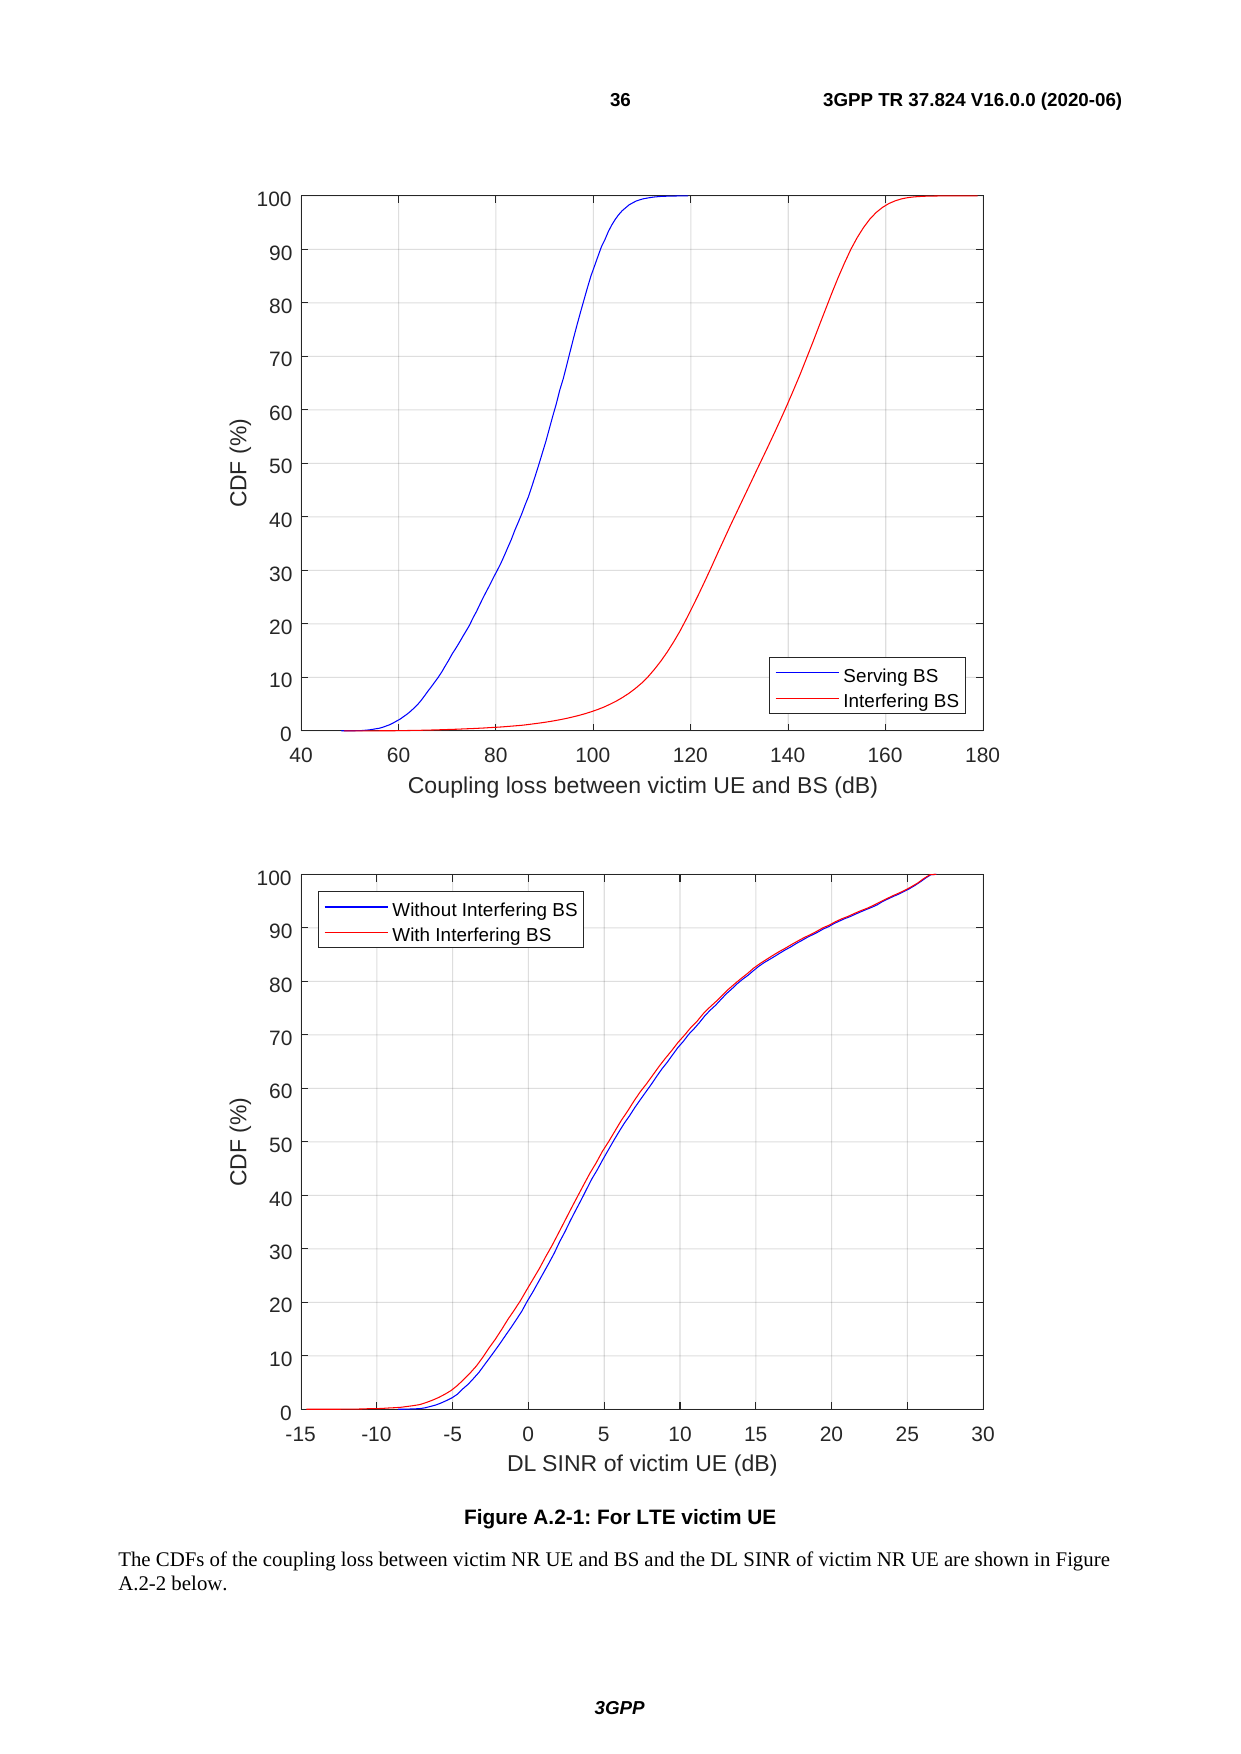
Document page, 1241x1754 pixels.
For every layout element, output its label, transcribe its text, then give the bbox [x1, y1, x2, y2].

text Figure A.2-1: For LTE victim UE [118, 1504, 1122, 1528]
text The CDFs of the coupling loss between victim NR UE and BS and the DL SINR of victim NR UE are shown in Figure A.2-2 below. [118, 1547, 1122, 1595]
